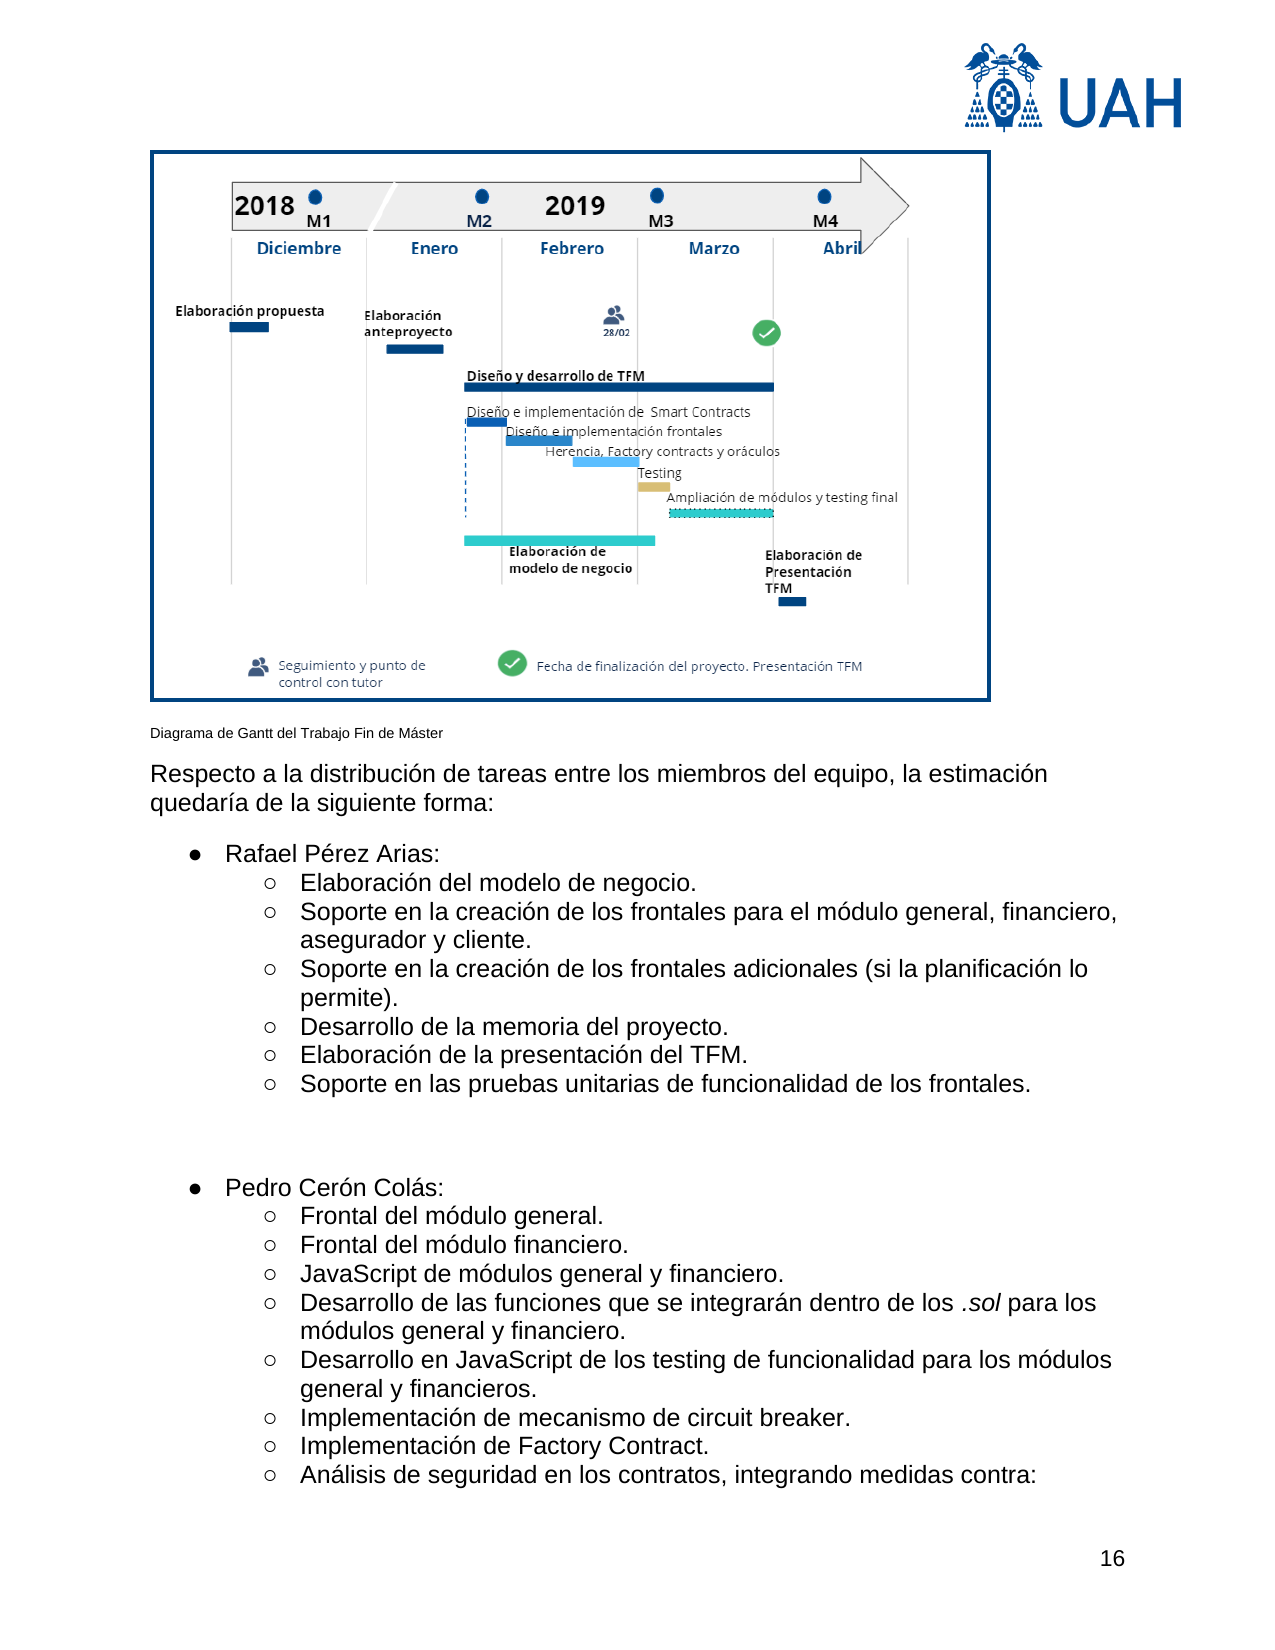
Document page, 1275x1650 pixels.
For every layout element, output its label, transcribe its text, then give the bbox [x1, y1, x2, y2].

list Desarrollo de las funciones que se integrarán dentro de los .sol para los módulos general y financiero. [262, 1287, 1125, 1345]
picture [154, 154, 987, 698]
list JavaScript de módulos general y financiero. [262, 1259, 1125, 1287]
list Soporte en las pruebas unitarias de funcionalidad de los frontales. [262, 1069, 1125, 1098]
list Frontal del módulo financiero. [262, 1230, 1125, 1259]
list Elaboración del modelo de negocio. [262, 868, 1125, 897]
list Implementación de Factory Contract. [262, 1431, 1125, 1460]
list Soporte en la creación de los frontales adicionales (si la planificación lo permite). [262, 954, 1125, 1012]
list Elaboración de la presentación del TFM. [262, 1040, 1125, 1069]
list Implementación de mecanismo de circuit breaker. [262, 1402, 1125, 1431]
list Desarrollo en JavaScript de los testing de funcionalidad para los módulos general y financieros. [262, 1345, 1125, 1402]
list Análisis de seguridad en los contratos, integrando medidas contra: [262, 1460, 1125, 1489]
list Soporte en la creación de los frontales para el módulo general, financiero, asegurador y cliente. [262, 897, 1125, 954]
text Diagrama de Gantt del Trabajo Fin de Máster [150, 725, 1125, 742]
text Respecto a la distribución de tareas entre los miembros del equipo, la estimación quedaría de la siguiente forma: [150, 759, 1125, 816]
list Frontal del módulo general. [262, 1201, 1125, 1230]
picture [964, 43, 1187, 141]
list Pedro Cerón Colás: [187, 1172, 1125, 1201]
list Desarrollo de la memoria del proyecto. [262, 1012, 1125, 1040]
list Rafael Pérez Arias: [187, 839, 1125, 868]
